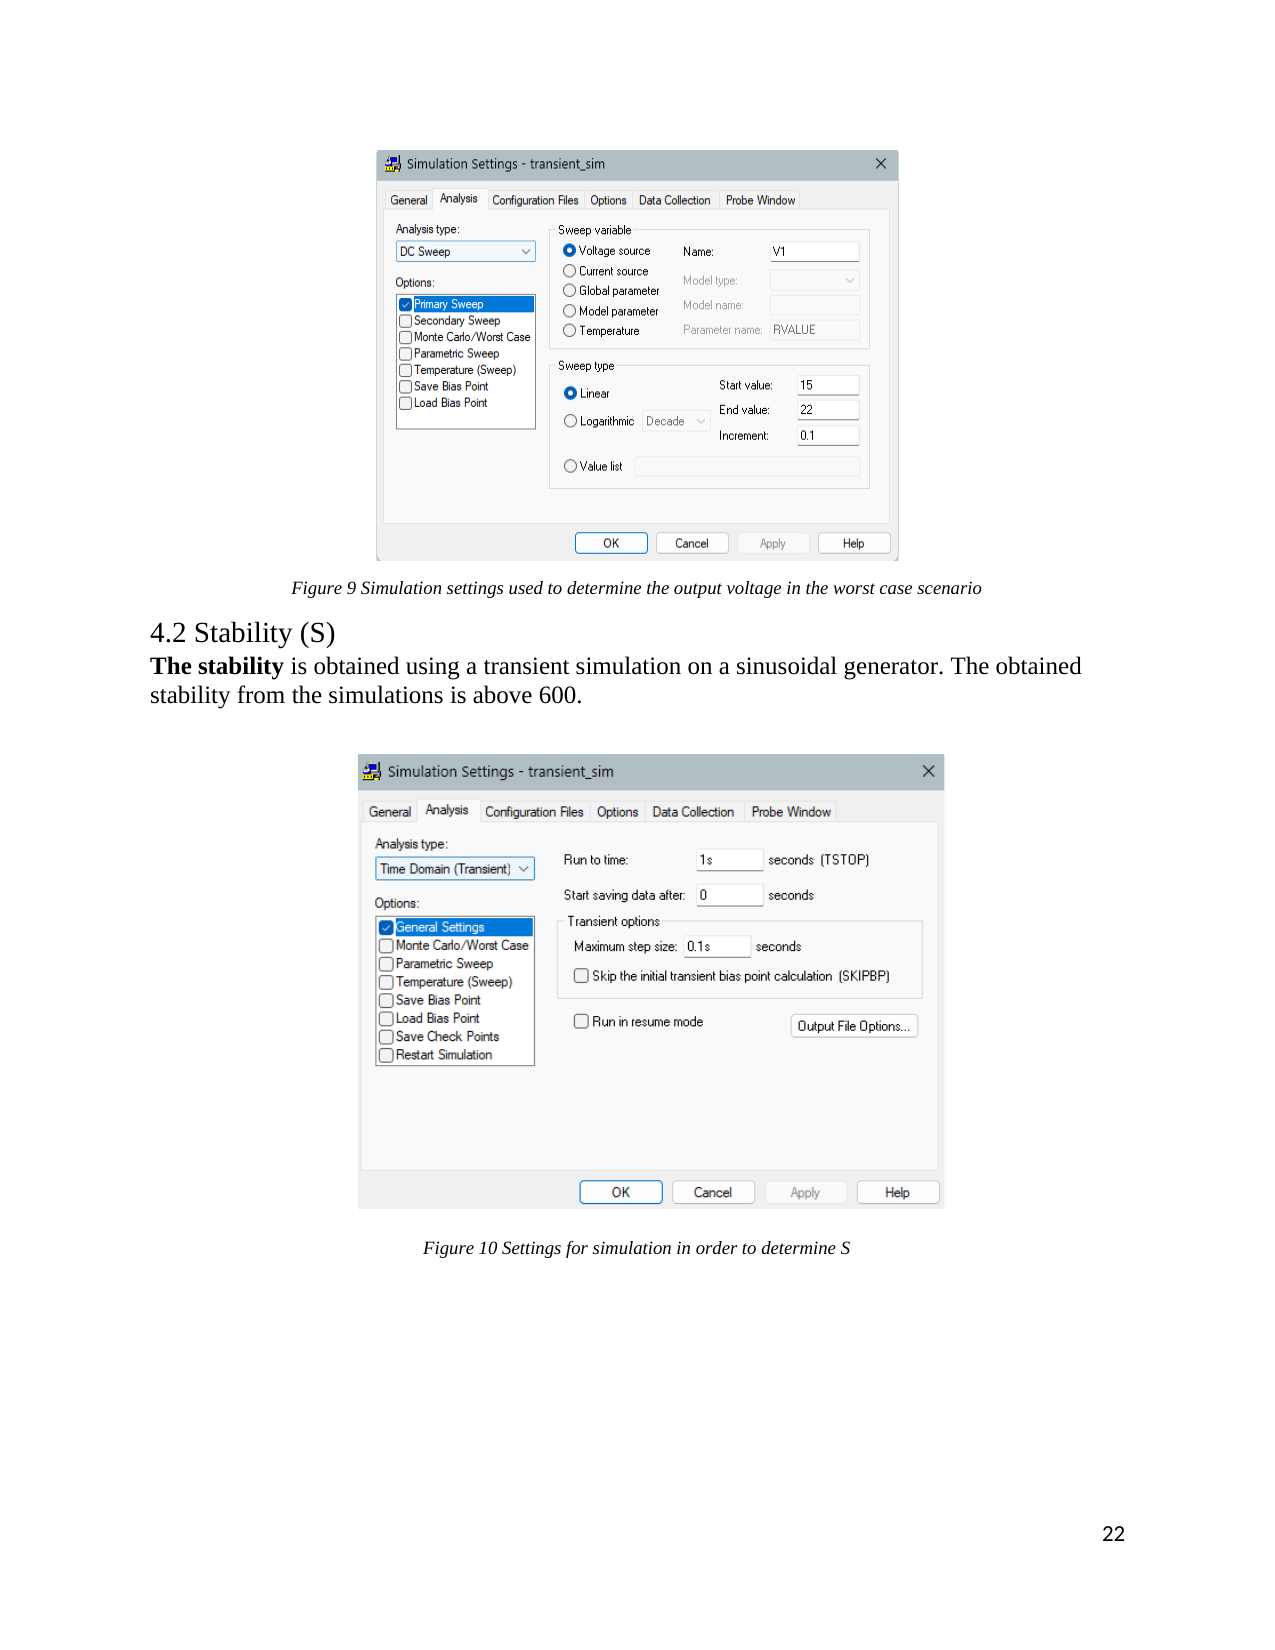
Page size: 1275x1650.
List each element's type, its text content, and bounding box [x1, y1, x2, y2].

picture [376, 150, 899, 561]
text The stability is obtained using a transient simulation on a sinusoidal generator. The obtained stability from the simulations is above 600. [150, 651, 1125, 709]
picture [356, 754, 944, 1208]
text Figure 10 Settings for simulation in order to determine S [150, 1237, 1125, 1258]
subtitle 4.2 Stability (S) [150, 615, 1125, 649]
text Figure 9 Simulation settings used to determine the output voltage in the worst case scenario [150, 577, 1125, 598]
